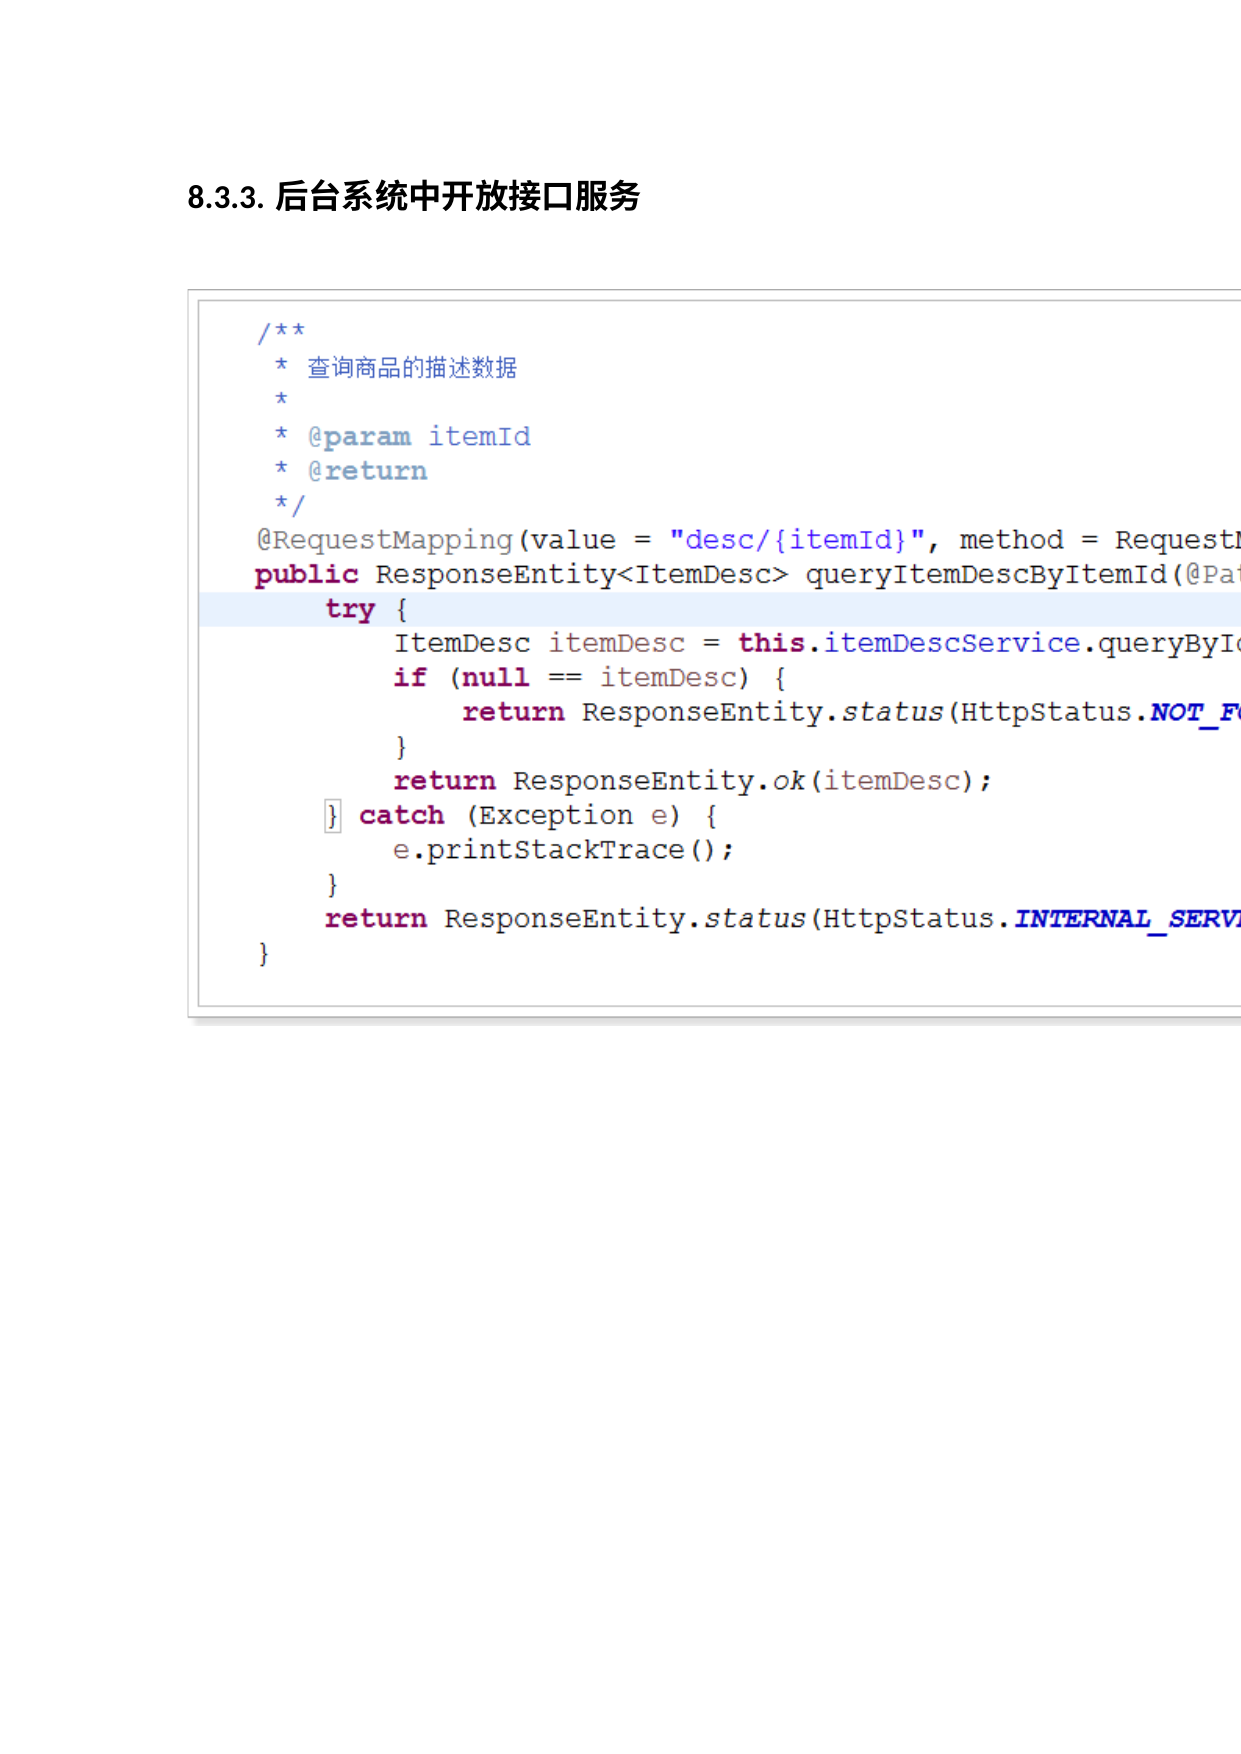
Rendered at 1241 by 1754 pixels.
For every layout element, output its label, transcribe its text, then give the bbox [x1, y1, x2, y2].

picture [187, 289, 1241, 1026]
subtitle 后台系统中开放接口服务 [187, 162, 1053, 227]
